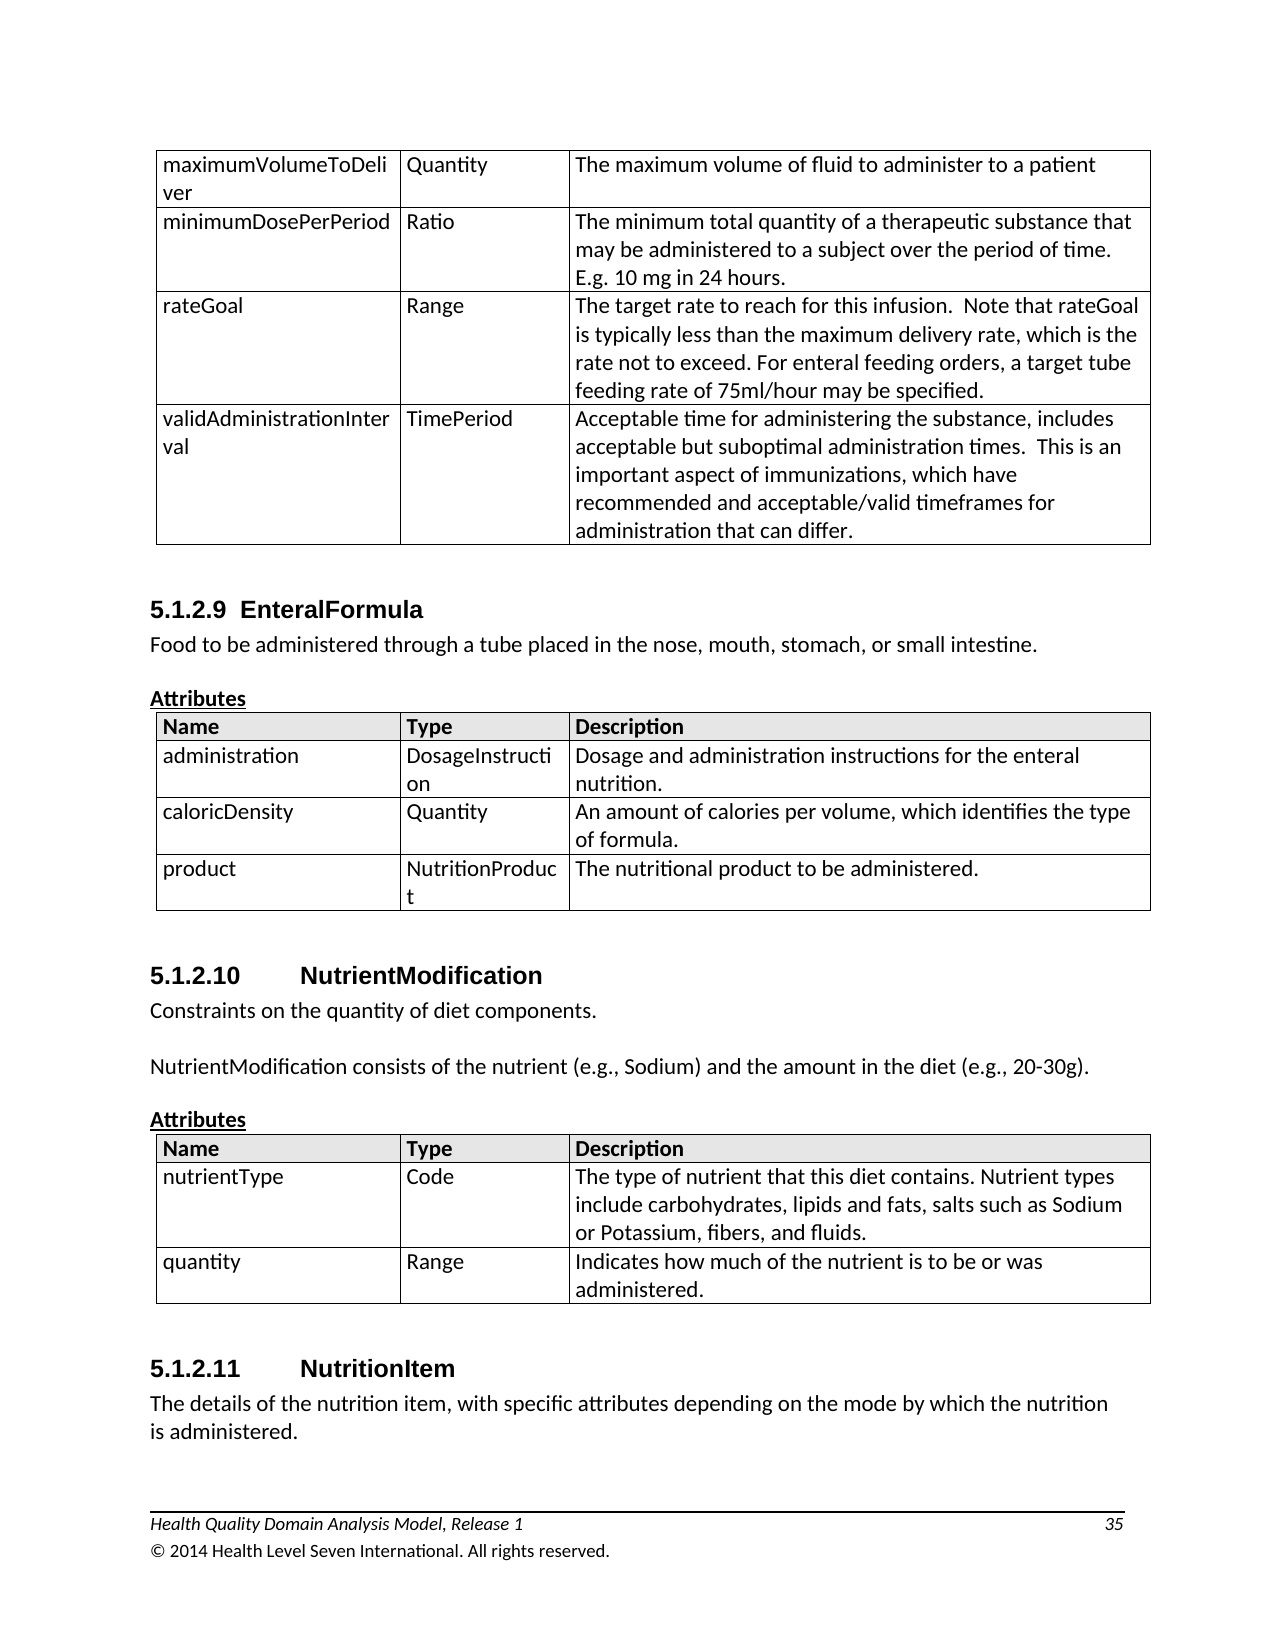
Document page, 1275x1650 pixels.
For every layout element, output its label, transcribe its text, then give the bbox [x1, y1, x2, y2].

table_cell maximumVolumeToDeliver [157, 151, 400, 207]
table_cell administration [157, 741, 400, 797]
text The details of the nutrition item, with specific attributes depending on the mode by which the nutrition is administered. [150, 1389, 1125, 1445]
table_cell The nutritional product to be administered. [570, 855, 1150, 910]
table_cell Dosage and administration instructions for the enteral nutrition. [570, 741, 1150, 797]
table_cell Indicates how much of the nutrient is to be or was administered. [570, 1248, 1150, 1303]
table_header Type [401, 713, 569, 740]
text Food to be administered through a tube placed in the nose, mouth, stomach, or small intestine. [150, 630, 1125, 658]
table_cell caloricDensity [157, 798, 400, 853]
table_header Description [570, 713, 1150, 740]
table_cell The type of nutrient that this diet contains. Nutrient types include carbohydrates, lipids and fats, salts such as Sodium or Potassium, fibers, and fluids. [570, 1163, 1150, 1247]
list Attributes [150, 1105, 1125, 1133]
table_cell validAdministrationInterval [157, 405, 400, 544]
table_cell Code [401, 1163, 569, 1247]
table_cell The target rate to reach for this infusion. Note that rateGoal is typically less than the maximum delivery rate, which is the rate not to exceed. For enteral feeding orders, a target tube feeding rate of 75ml/hour may be specified. [570, 292, 1150, 404]
table_cell nutrientType [157, 1163, 400, 1247]
table_cell minimumDosePerPeriod [157, 208, 400, 291]
table_cell Range [401, 292, 569, 404]
table_cell Quantity [401, 798, 569, 853]
table_cell DosageInstruction [401, 741, 569, 797]
table_header Type [401, 1135, 569, 1162]
list Attributes [150, 684, 1125, 712]
table_header Name [157, 1135, 400, 1162]
text NutrientModification consists of the nutrient (e.g., Sodium) and the amount in the diet (e.g., 20-30g). [150, 1052, 1125, 1080]
text Constraints on the quantity of diet components. [150, 996, 1125, 1024]
table_header Description [570, 1135, 1150, 1162]
table_cell product [157, 855, 400, 910]
table_cell Range [401, 1248, 569, 1303]
subtitle EnteralFormula [150, 595, 1125, 624]
subtitle NutritionItem [150, 1354, 1125, 1383]
table_cell An amount of calories per volume, which identifies the type of formula. [570, 798, 1150, 853]
table_cell Ratio [401, 208, 569, 291]
subtitle NutrientModification [150, 961, 1125, 990]
table_header Name [157, 713, 400, 740]
table_cell The maximum volume of fluid to administer to a patient [570, 151, 1150, 207]
table_cell TimePeriod [401, 405, 569, 544]
table_cell Quantity [401, 151, 569, 207]
table_cell The minimum total quantity of a therapeutic substance that may be administered to a subject over the period of time. E.g. 10 mg in 24 hours. [570, 208, 1150, 291]
table_cell NutritionProduct [401, 855, 569, 910]
table_cell Acceptable time for administering the substance, includes acceptable but suboptimal administration times. This is an important aspect of immunizations, which have recommended and acceptable/valid timeframes for administration that can differ. [570, 405, 1150, 544]
table_cell quantity [157, 1248, 400, 1303]
table_cell rateGoal [157, 292, 400, 404]
